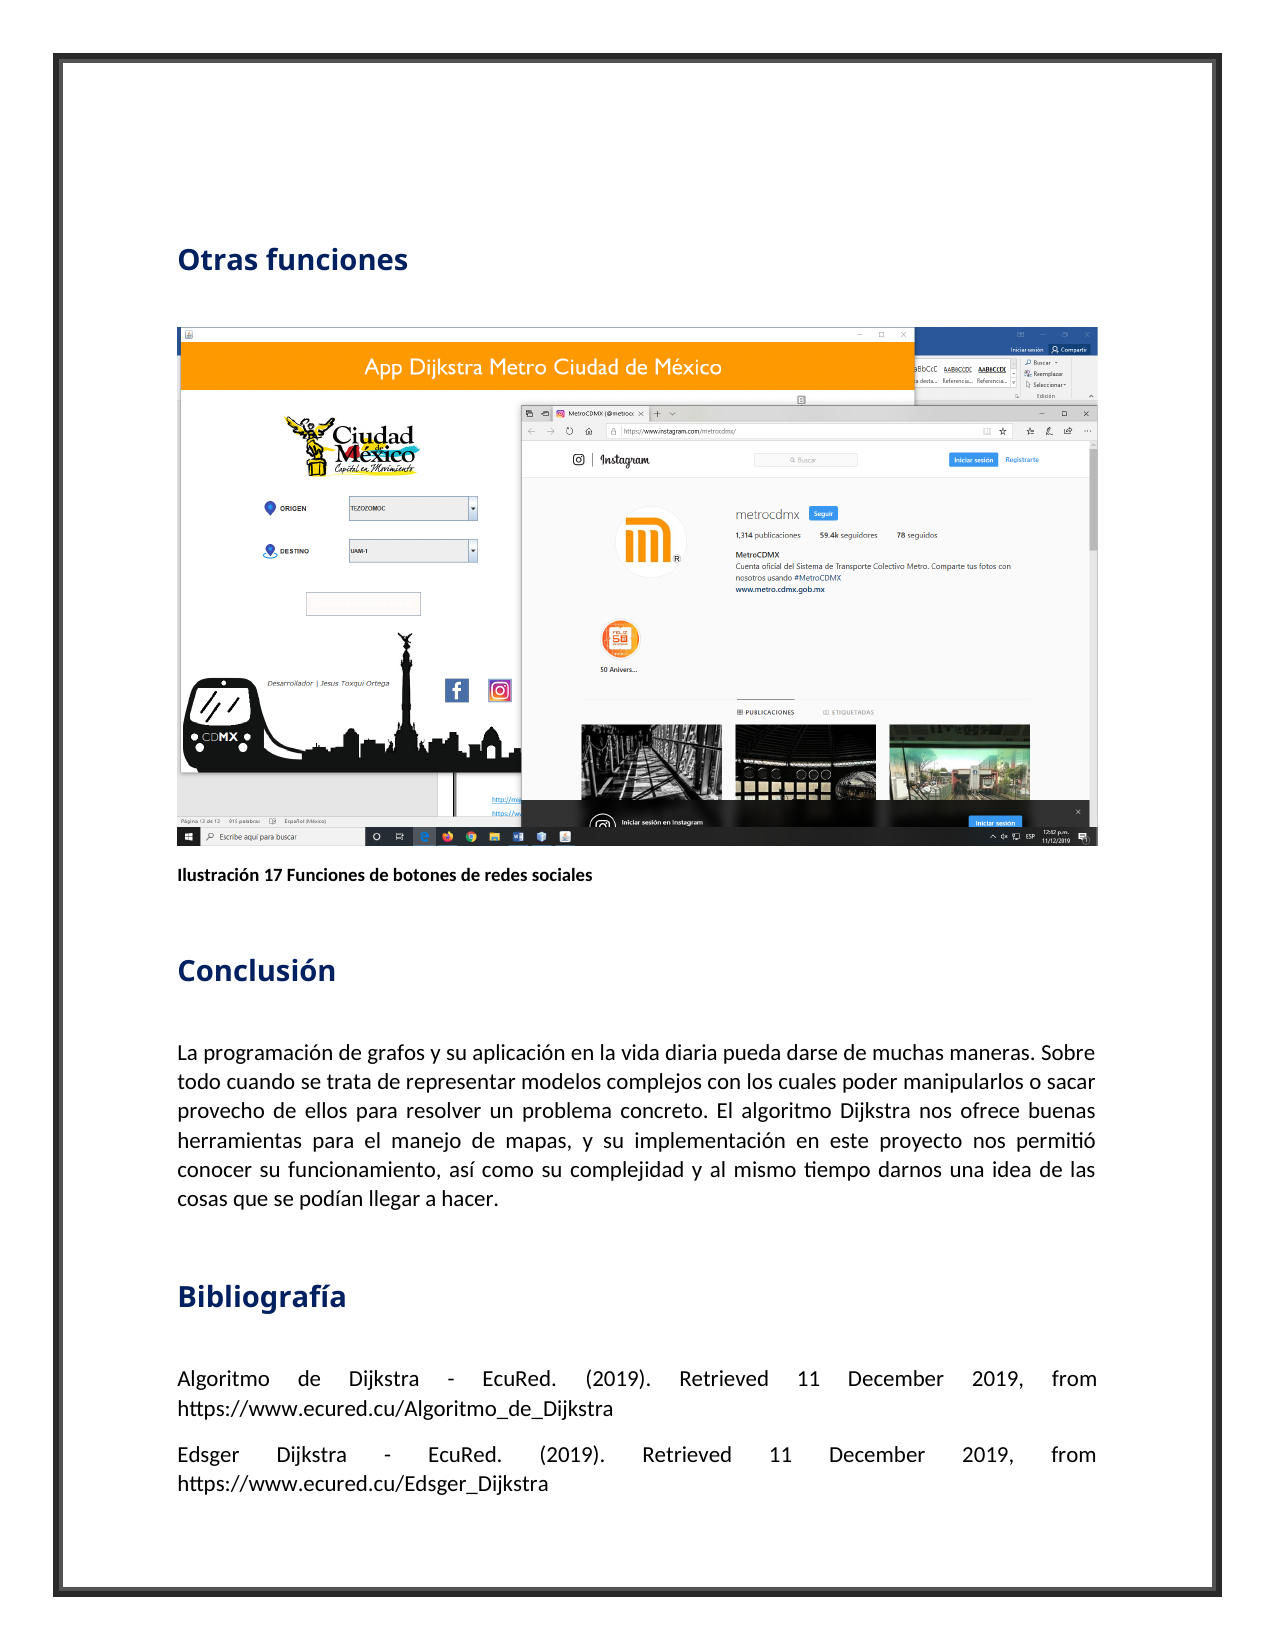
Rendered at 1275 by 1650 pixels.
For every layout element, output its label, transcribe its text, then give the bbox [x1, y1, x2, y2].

subtitle Otras funciones [177, 239, 1098, 279]
picture [177, 327, 1098, 846]
text Ilustración 17 Funciones de botones de redes sociales [177, 863, 1098, 886]
text La programación de grafos y su aplicación en la vida diaria pueda darse de muchas maneras. Sobre todo cuando se trata de representar modelos complejos con los cuales poder manipularlos o sacar provecho de ellos para resolver un problema concreto. El algoritmo Dijkstra nos ofrece buenas herramientas para el manejo de mapas, y su implementación en este proyecto nos permitió conocer su funcionamiento, así como su complejidad y al mismo tiempo darnos una idea de las cosas que se podían llegar a hacer. [177, 1038, 1098, 1212]
text Edsger Dijkstra - EcuRed. (2019). Retrieved 11 December 2019, from https://www.ecured.cu/Edsger_Dijkstra [177, 1440, 1098, 1497]
text Algoritmo de Dijkstra - EcuRed. (2019). Retrieved 11 December 2019, from https://www.ecured.cu/Algoritmo_de_Dijkstra [177, 1364, 1098, 1422]
subtitle Bibliografía [177, 1277, 1098, 1316]
subtitle Conclusión [177, 950, 1098, 989]
